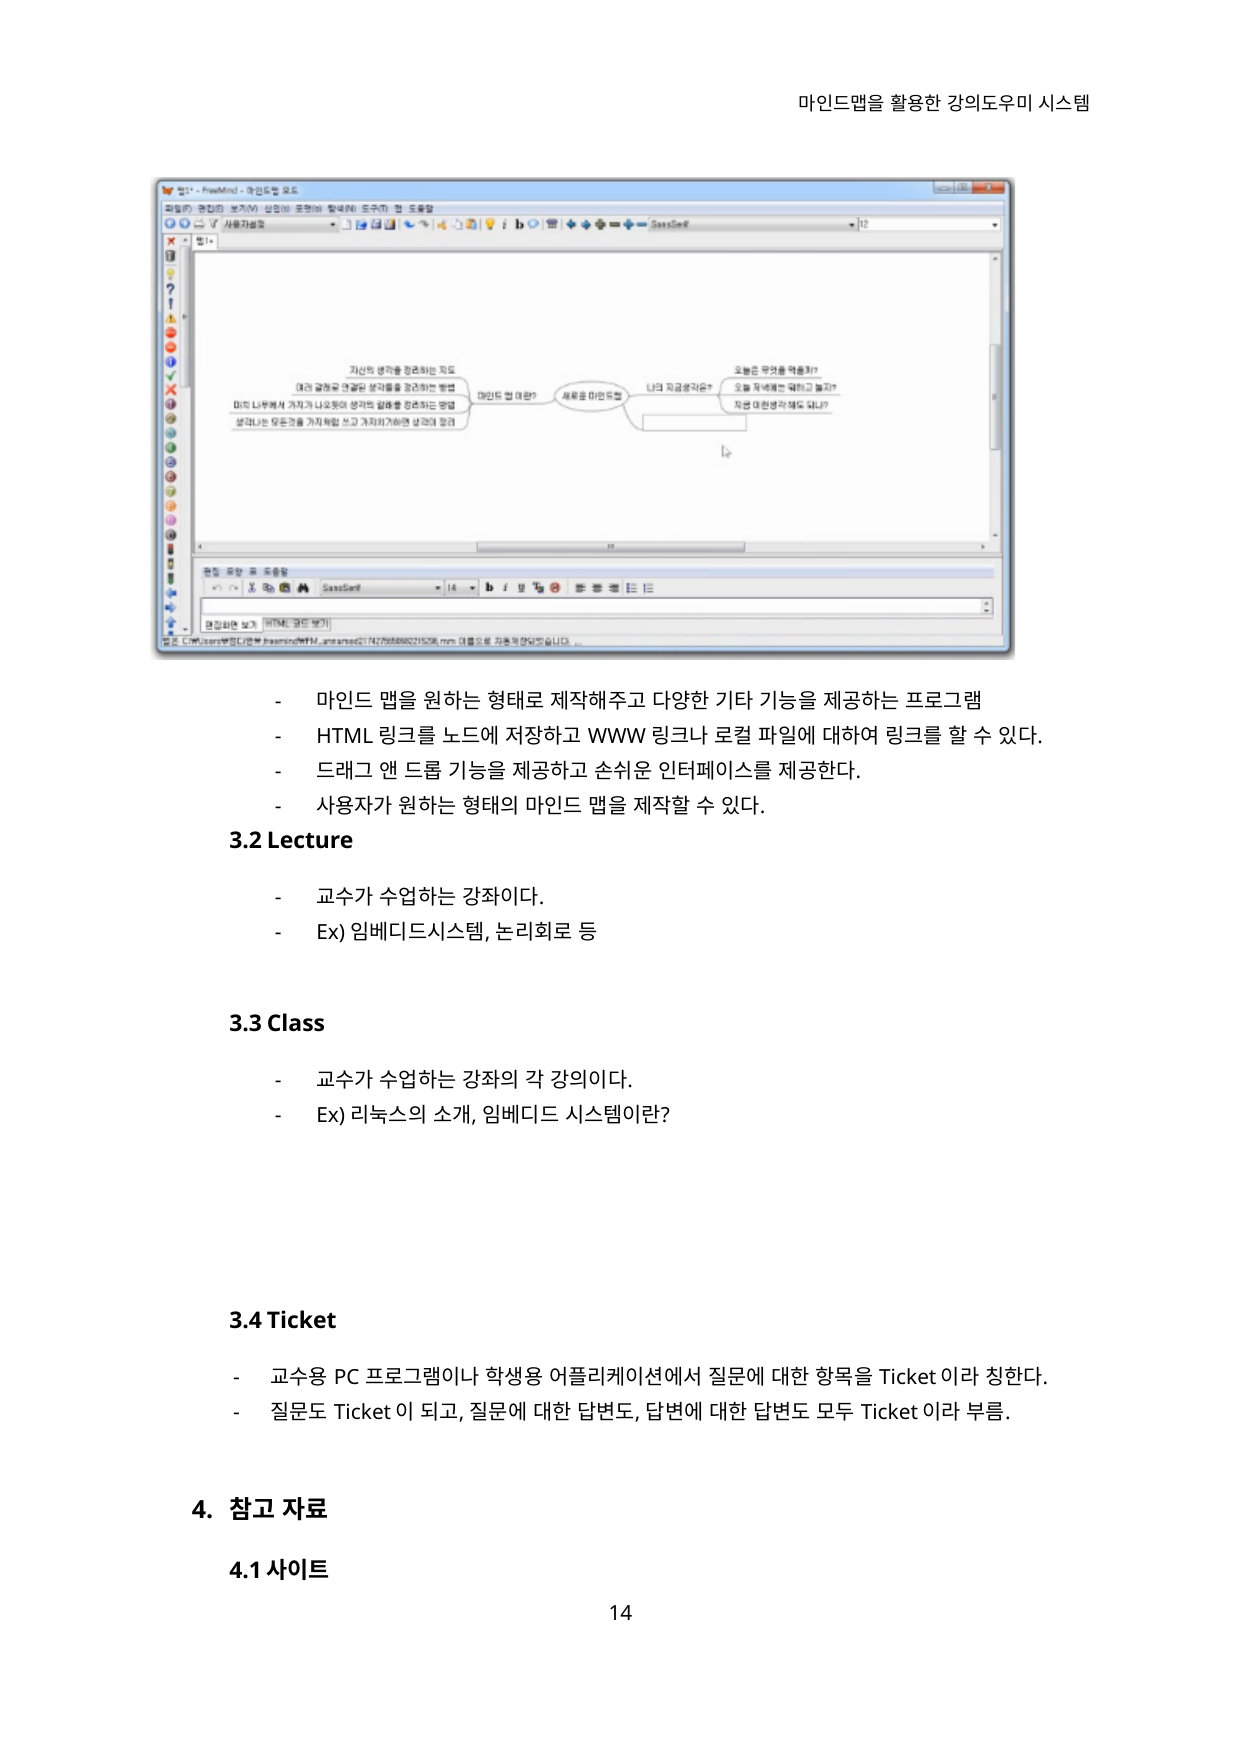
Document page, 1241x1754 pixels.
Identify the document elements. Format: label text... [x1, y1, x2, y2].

list Class [229, 1007, 1090, 1038]
list Ex) 임베디드시스템, 논리회로 등 [274, 915, 1090, 946]
list 교수가 수업하는 강좌이다. [274, 881, 1090, 911]
list HTML 링크를 노드에 저장하고 WWW 링크나 로컬 파일에 대하여 링크를 할 수 있다. [274, 719, 1090, 750]
list Lecture [229, 824, 1090, 855]
list 질문도 Ticket이 되고, 질문에 대한 답변도, 답변에 대한 답변도 모두 Ticket이라 부름. [233, 1395, 1090, 1425]
list 마인드 맵을 원하는 형태로 제작해주고 다양한 기타 기능을 제공하는 프로그램 [274, 684, 1090, 715]
list 참고 자료 [192, 1490, 1090, 1526]
list 사이트 [229, 1552, 1090, 1586]
list Ex) 리눅스의 소개, 임베디드 시스템이란? [274, 1098, 1090, 1129]
list 드래그 앤 드롭 기능을 제공하고 손쉬운 인터페이스를 제공한다. [274, 754, 1090, 784]
list Ticket [229, 1303, 1090, 1335]
list 교수가 수업하는 강좌의 각 강의이다. [274, 1064, 1090, 1094]
list 교수용 PC 프로그램이나 학생용 어플리케이션에서 질문에 대한 항목을 Ticket이라 칭한다. [233, 1360, 1090, 1391]
picture [150, 177, 1016, 660]
list 사용자가 원하는 형태의 마인드 맵을 제작할 수 있다. [274, 789, 1090, 819]
